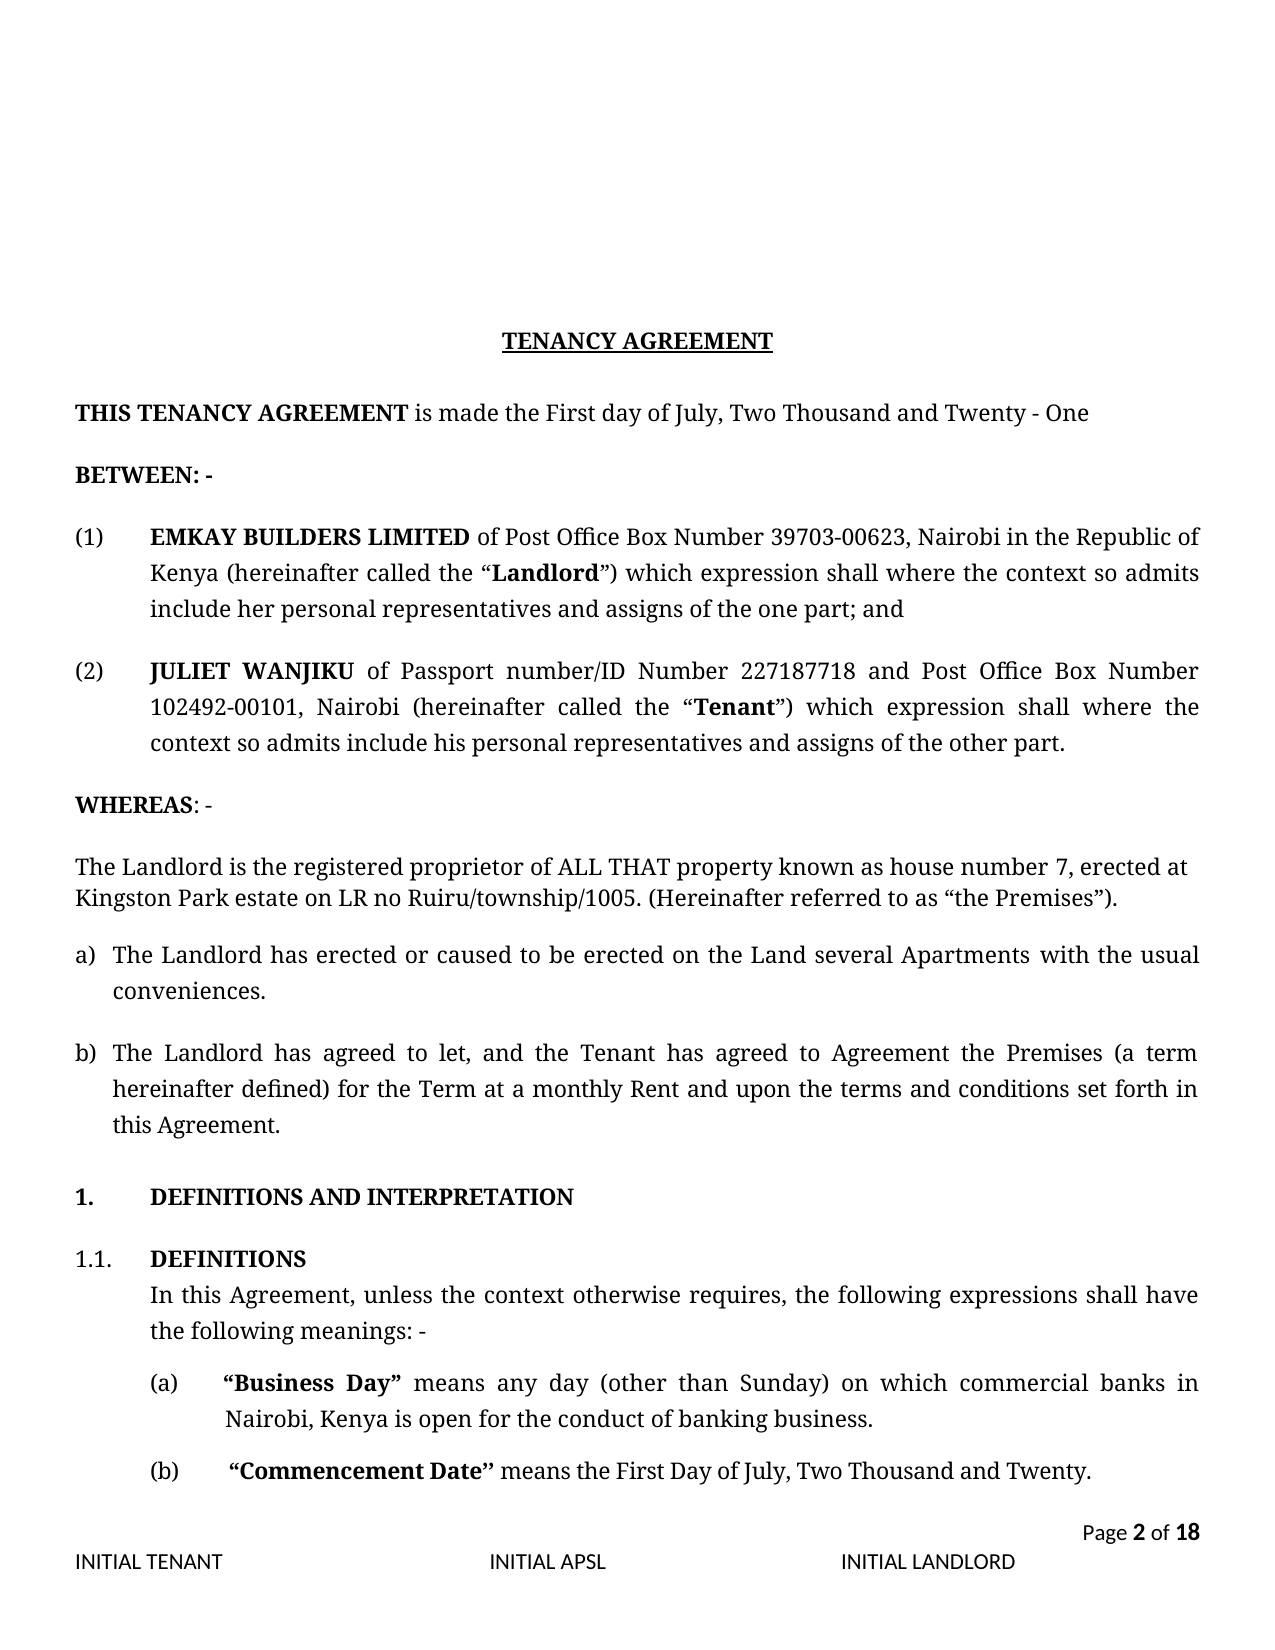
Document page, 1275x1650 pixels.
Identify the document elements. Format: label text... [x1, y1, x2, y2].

text TENANCY AGREEMENT [75, 325, 1200, 356]
text In this Agreement, unless the context otherwise requires, the following expressions shall have the following meanings: - [150, 1279, 1200, 1346]
text THIS TENANCY AGREEMENT is made the First day of July, Two Thousand and Twenty - One [75, 397, 1200, 428]
list “Business Day” means any day (other than Sunday) on which commercial banks in Nairobi, Kenya is open for the conduct of banking business. [150, 1367, 1200, 1434]
list WHEREAS: - [75, 788, 1200, 820]
list DEFINITIONS [75, 1243, 1200, 1274]
list DEFINITIONS AND INTERPRETATION [75, 1181, 1200, 1212]
text BETWEEN: - [75, 459, 1200, 490]
list “Commencement Date’’ means the First Day of July, Two Thousand and Twenty. [150, 1455, 1200, 1486]
list The Landlord has agreed to let, and the Tenant has agreed to Agreement the Premises (a term hereinafter defined) for the Term at a monthly Rent and upon the terms and conditions set forth in this Agreement. [75, 1037, 1200, 1140]
text The Landlord is the registered proprietor of ALL THAT property known as house number 7, erected at Kingston Park estate on LR no Ruiru/township/1005. (Hereinafter referred to as “the Premises”). [75, 851, 1200, 913]
list JULIET WANJIKU of Passport number/ID Number 227187718 and Post Office Box Number 102492-00101, Nairobi (hereinafter called the “Tenant”) which expression shall where the context so admits include his personal representatives and assigns of the other part. [75, 655, 1200, 758]
list EMKAY BUILDERS LIMITED of Post Office Box Number 39703-00623, Nairobi in the Republic of Kenya (hereinafter called the “Landlord”) which expression shall where the context so admits include her personal representatives and assigns of the one part; and [75, 521, 1200, 624]
list The Landlord has erected or caused to be erected on the Land several Apartments with the usual conveniences. [75, 939, 1200, 1006]
